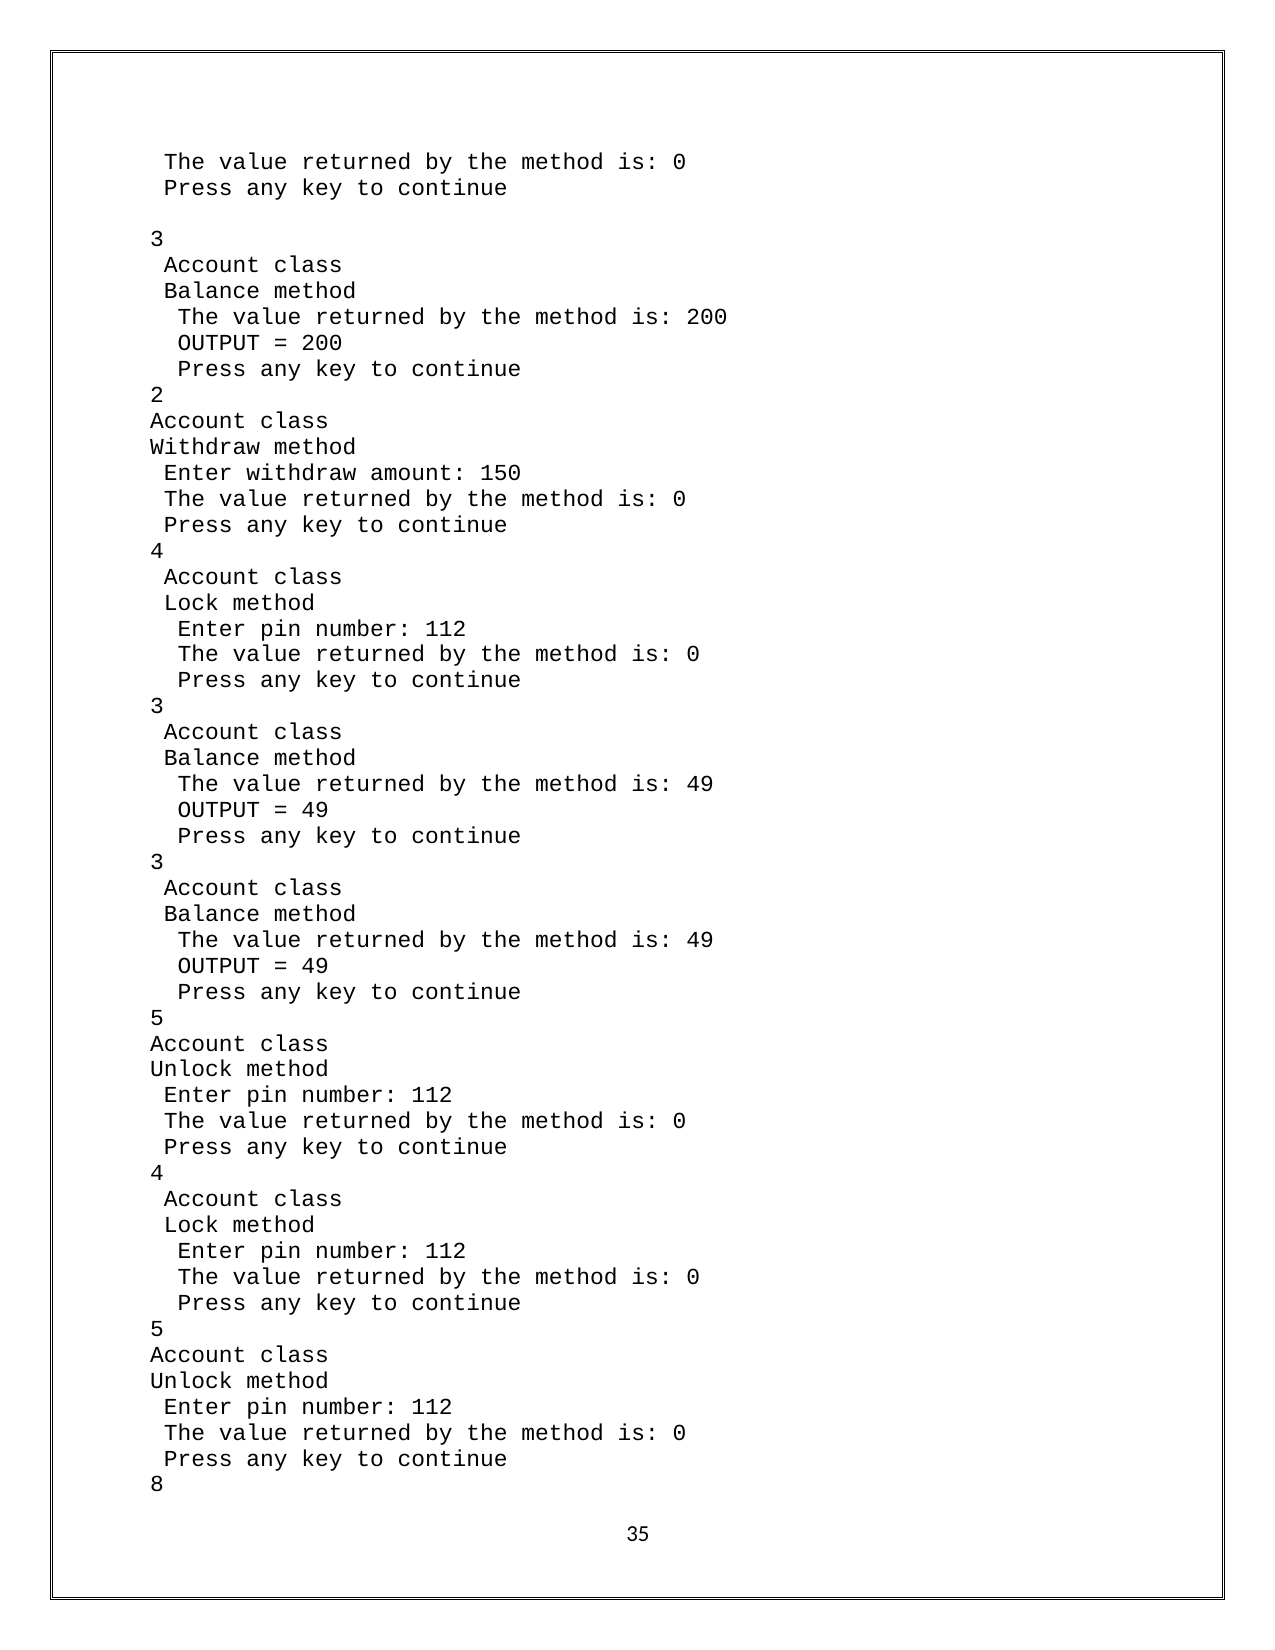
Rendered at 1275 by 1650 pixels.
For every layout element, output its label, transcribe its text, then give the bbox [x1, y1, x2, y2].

text The value returned by the method is: 0 [150, 1110, 1125, 1136]
text 3 [150, 850, 1125, 876]
text The value returned by the method is: 0 [150, 487, 1125, 513]
text Press any key to continue [150, 669, 1125, 695]
text Account class [150, 1187, 1125, 1213]
text Enter pin number: 112 [150, 1084, 1125, 1110]
text Press any key to continue [150, 1291, 1125, 1317]
text OUTPUT = 200 [150, 332, 1125, 357]
text Account class [150, 409, 1125, 435]
text Unlock method [150, 1058, 1125, 1084]
text Balance method [150, 902, 1125, 928]
text The value returned by the method is: 0 [150, 1265, 1125, 1291]
text The value returned by the method is: 0 [150, 643, 1125, 669]
text Account class [150, 565, 1125, 591]
text Account class [150, 254, 1125, 280]
text 3 [150, 228, 1125, 254]
text Press any key to continue [150, 980, 1125, 1006]
text Balance method [150, 747, 1125, 772]
text 2 [150, 383, 1125, 409]
text The value returned by the method is: 49 [150, 928, 1125, 954]
text Unlock method [150, 1369, 1125, 1395]
text The value returned by the method is: 49 [150, 772, 1125, 798]
text 8 [150, 1473, 1125, 1499]
text 5 [150, 1317, 1125, 1343]
text The value returned by the method is: 0 [150, 150, 1125, 176]
text The value returned by the method is: 200 [150, 306, 1125, 332]
text 4 [150, 539, 1125, 565]
text Press any key to continue [150, 357, 1125, 383]
text Lock method [150, 591, 1125, 617]
text Enter pin number: 112 [150, 1395, 1125, 1421]
text Account class [150, 721, 1125, 747]
text Account class [150, 1343, 1125, 1369]
text The value returned by the method is: 0 [150, 1421, 1125, 1447]
text Press any key to continue [150, 1447, 1125, 1473]
text OUTPUT = 49 [150, 954, 1125, 980]
text OUTPUT = 49 [150, 798, 1125, 824]
text 4 [150, 1162, 1125, 1187]
text Balance method [150, 280, 1125, 306]
text Lock method [150, 1213, 1125, 1239]
text Enter pin number: 112 [150, 1239, 1125, 1265]
text Enter pin number: 112 [150, 617, 1125, 643]
text Account class [150, 876, 1125, 902]
text Withdraw method [150, 435, 1125, 461]
text Press any key to continue [150, 1136, 1125, 1162]
text Account class [150, 1032, 1125, 1058]
text Press any key to continue [150, 513, 1125, 539]
text Press any key to continue [150, 176, 1125, 202]
text 5 [150, 1006, 1125, 1032]
text 3 [150, 695, 1125, 721]
text Press any key to continue [150, 824, 1125, 850]
text Enter withdraw amount: 150 [150, 461, 1125, 487]
